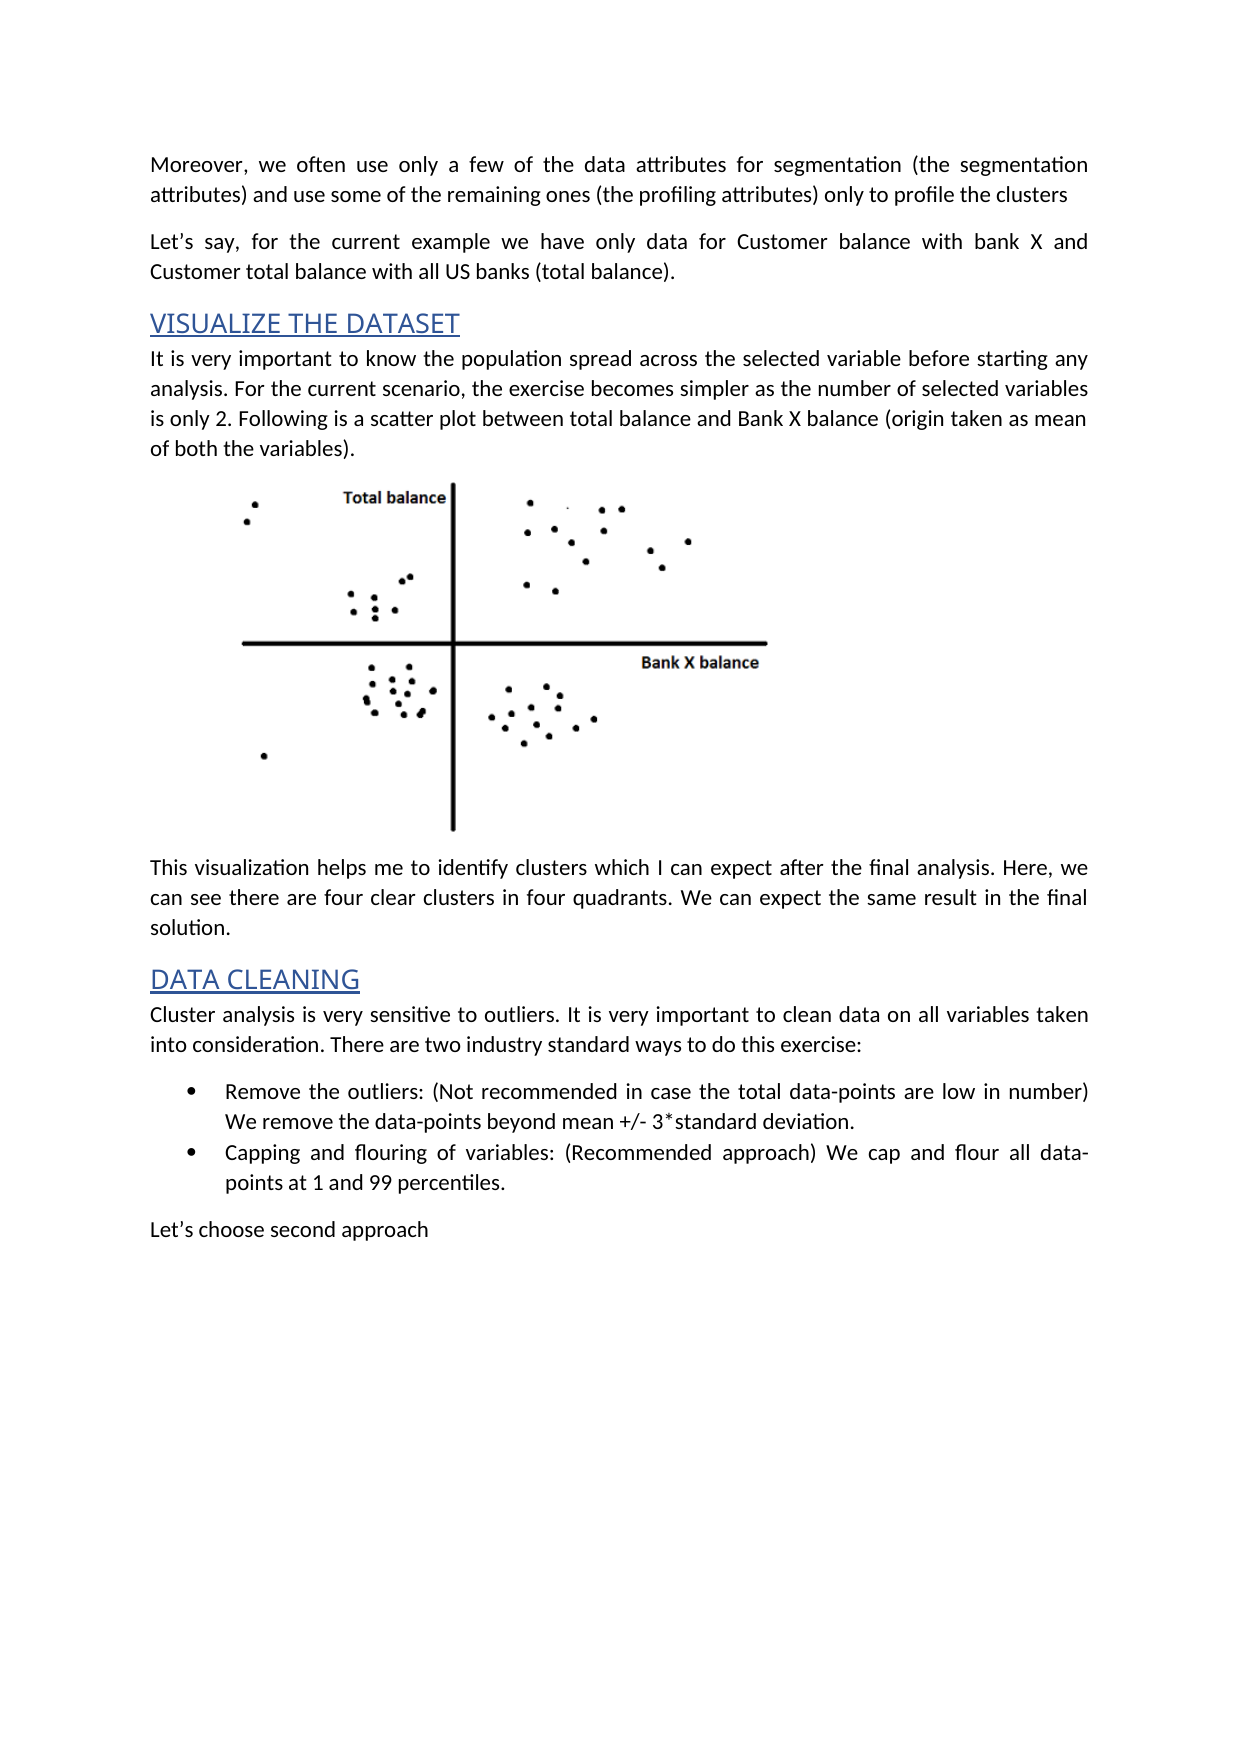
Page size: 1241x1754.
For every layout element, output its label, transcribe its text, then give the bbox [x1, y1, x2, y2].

text Let’s choose second approach [150, 1215, 1090, 1243]
subtitle VISUALIZE THE DATASET [150, 304, 1090, 341]
list Capping and flouring of variables: (Recommended approach) We cap and flour all data-points at 1 and 99 percentiles. [187, 1138, 1090, 1196]
text Let’s say, for the current example we have only data for Customer balance with bank X and Customer total balance with all US banks (total balance). [150, 227, 1090, 285]
subtitle DATA CLEANING [150, 960, 1090, 997]
text It is very important to know the population spread across the selected variable before starting any analysis. For the current scenario, the exercise becomes simpler as the number of selected variables is only 2. Following is a scatter plot between total balance and Bank X balance (origin taken as mean of both the variables). [150, 344, 1090, 463]
text Moreover, we often use only a few of the data attributes for segmentation (the segmentation attributes) and use some of the remaining ones (the profiling attributes) only to profile the clusters [150, 150, 1090, 208]
picture [225, 481, 772, 835]
text This visualization helps me to identify clusters which I can expect after the final analysis. Here, we can see there are four clear clusters in four quadrants. We can expect the same result in the final solution. [150, 853, 1090, 942]
text Cluster analysis is very sensitive to outliers. It is very important to clean data on all variables taken into consideration. There are two industry standard ways to do this exercise: [150, 1000, 1090, 1058]
list Remove the outliers: (Not recommended in case the total data-points are low in number) We remove the data-points beyond mean +/- 3*standard deviation. [187, 1077, 1090, 1136]
